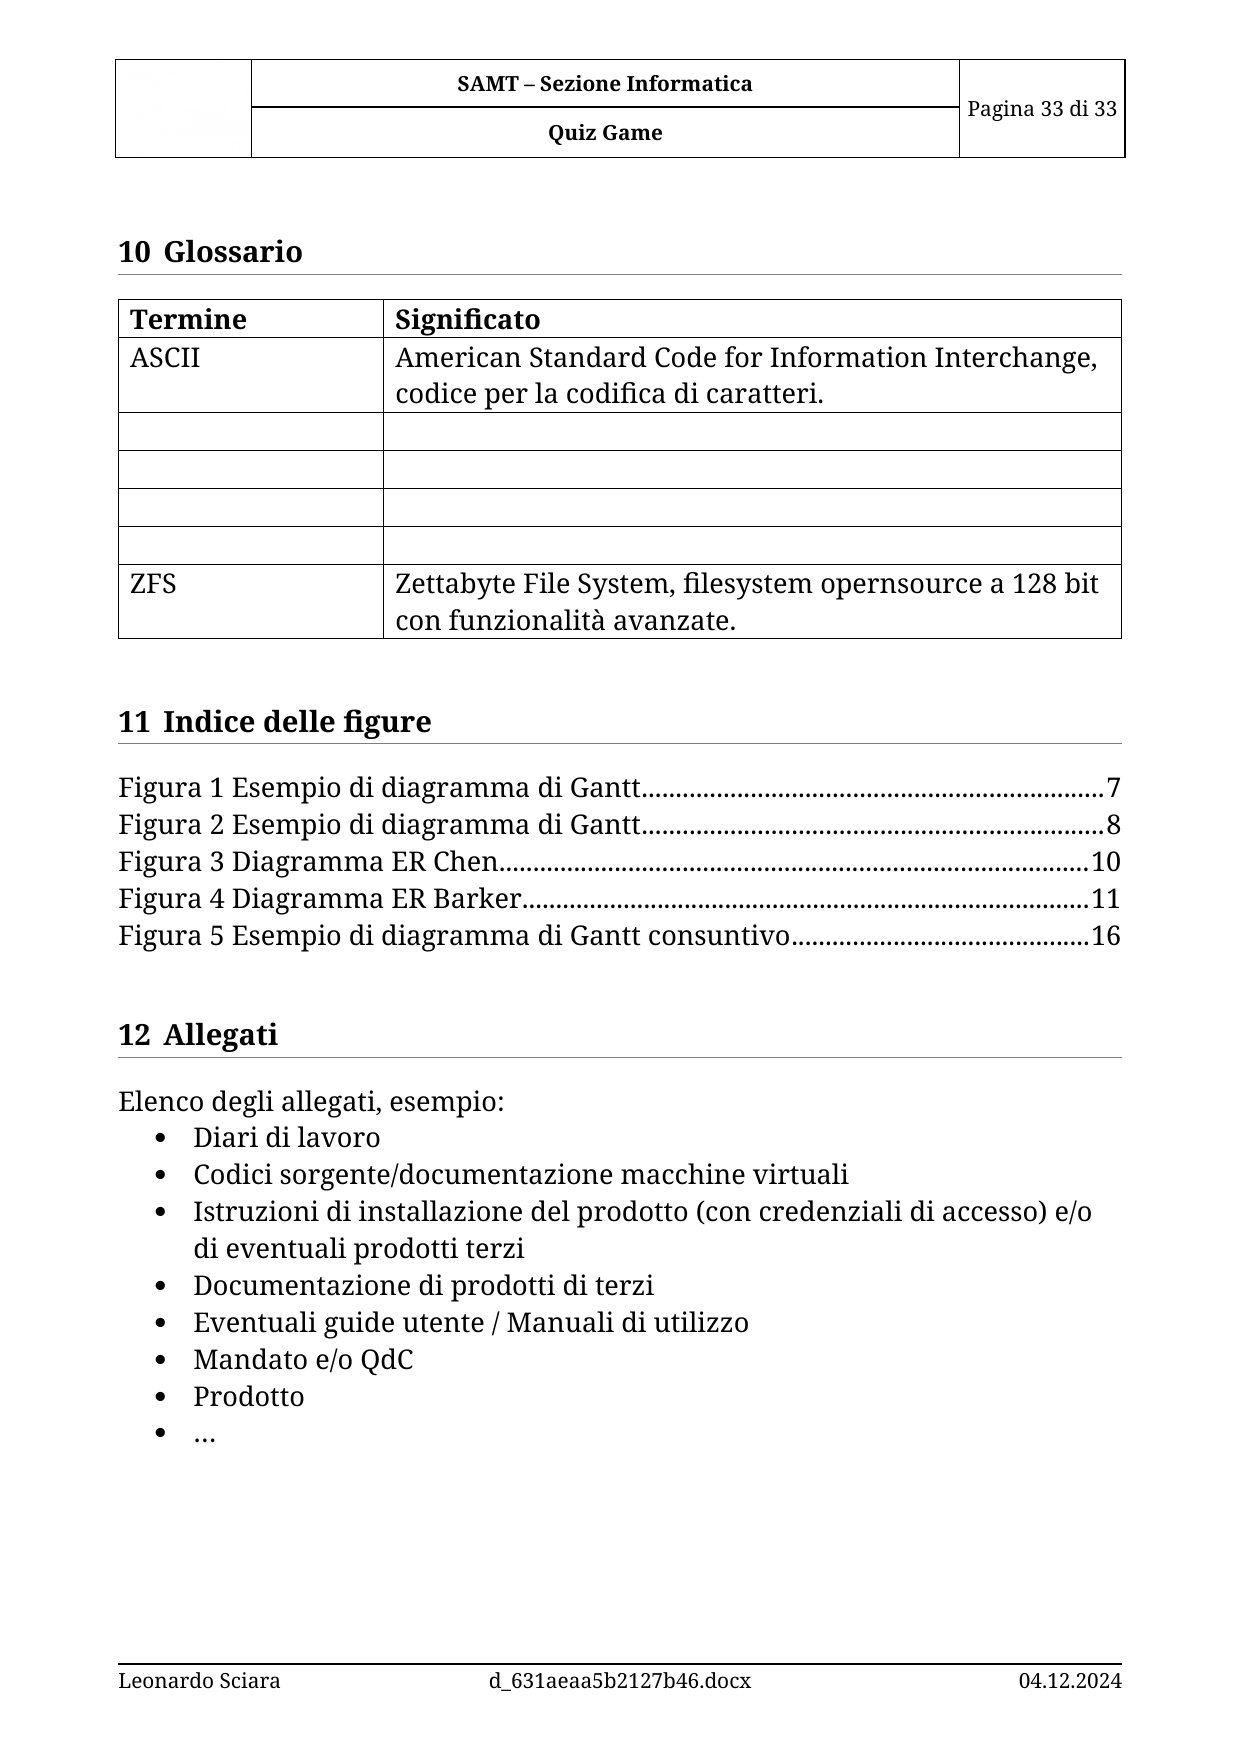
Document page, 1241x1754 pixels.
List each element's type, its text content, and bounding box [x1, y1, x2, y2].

table_cell ASCII [119, 338, 383, 412]
list Istruzioni di installazione del prodotto (con credenziali di accesso) e/o di eventuali prodotti terzi [156, 1193, 1122, 1266]
list … [156, 1414, 1122, 1451]
list Diari di lavoro [156, 1119, 1122, 1156]
table_header Significato [384, 300, 1121, 337]
table_cell American Standard Code for Information Interchange, codice per la codifica di caratteri. [384, 338, 1121, 412]
text Elenco degli allegati, esempio: [118, 1082, 1122, 1119]
table_cell [384, 413, 1121, 450]
list Codici sorgente/documentazione macchine virtuali [156, 1156, 1122, 1193]
table_cell [384, 489, 1121, 526]
subtitle Glossario [118, 232, 1122, 274]
picture [115, 60, 251, 157]
text Figura 2 Esempio di diagramma di Gantt 8 [118, 805, 1122, 842]
table_cell [119, 413, 383, 450]
table_header Termine [119, 300, 383, 337]
text Figura 1 Esempio di diagramma di Gantt 7 [118, 768, 1122, 805]
list Documentazione di prodotti di terzi [156, 1266, 1122, 1303]
list Prodotto [156, 1377, 1122, 1414]
list Eventuali guide utente / Manuali di utilizzo [156, 1303, 1122, 1340]
table_cell [384, 527, 1121, 563]
table_cell [384, 451, 1121, 488]
table_cell ZFS [119, 565, 383, 638]
subtitle Allegati [118, 1015, 1122, 1057]
list Mandato e/o QdC [156, 1340, 1122, 1377]
table_cell [119, 527, 383, 563]
text Figura 4 Diagramma ER Barker 11 [118, 879, 1122, 916]
table_cell [119, 489, 383, 526]
text Figura 5 Esempio di diagramma di Gantt consuntivo 16 [118, 916, 1122, 953]
table_cell [119, 451, 383, 488]
text Figura 3 Diagramma ER Chen 10 [118, 842, 1122, 879]
table_cell Zettabyte File System, filesystem opernsource a 128 bit con funzionalità avanzate. [384, 565, 1121, 638]
subtitle Indice delle figure [118, 701, 1122, 743]
